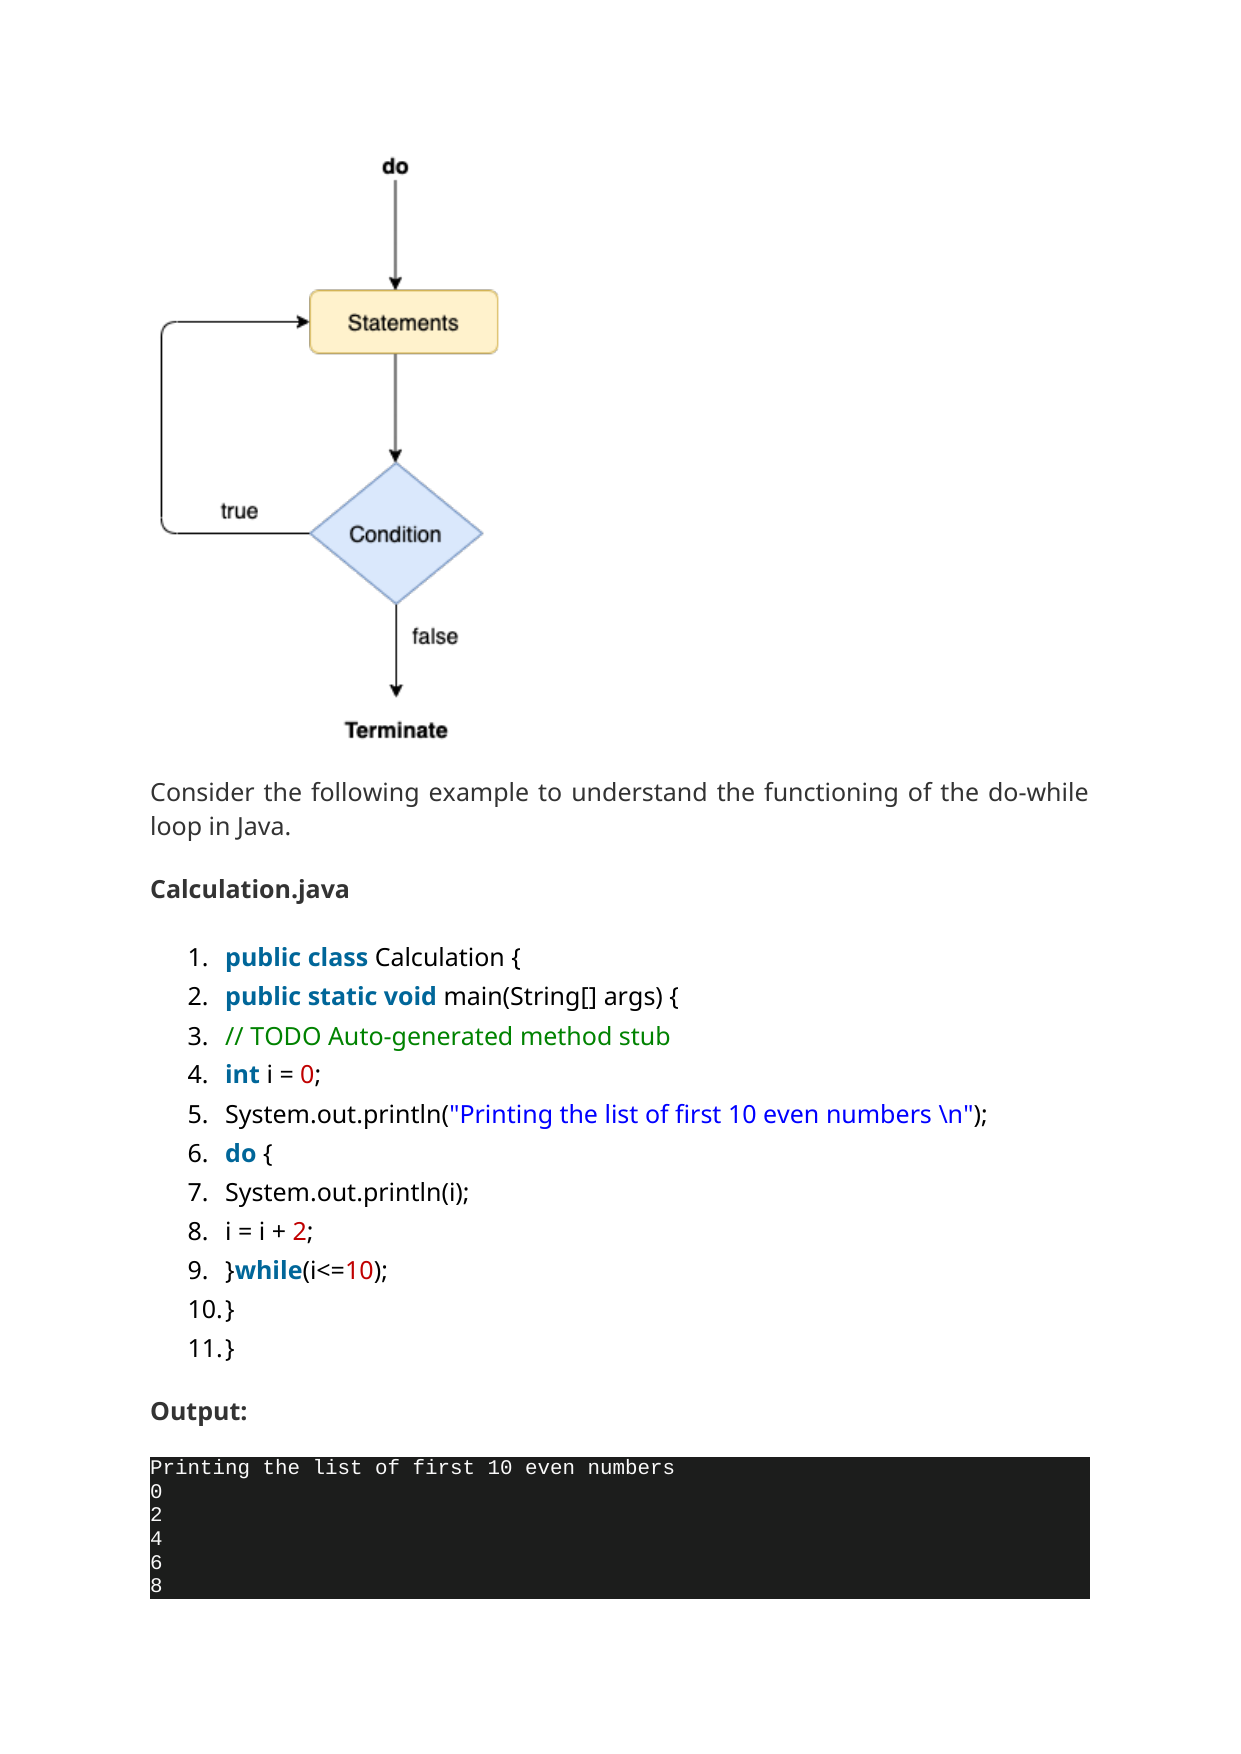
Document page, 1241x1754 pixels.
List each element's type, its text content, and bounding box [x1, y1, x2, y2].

list int i = 0; [187, 1052, 1090, 1091]
text 2 [150, 1504, 1090, 1528]
list public class Calculation { [187, 935, 1090, 974]
list } [187, 1326, 1090, 1365]
text 6 [150, 1552, 1090, 1575]
list // TODO Auto-generated method stub [187, 1013, 1090, 1052]
text 8 [150, 1575, 1090, 1599]
list do { [187, 1130, 1090, 1169]
list System.out.println("Printing the list of first 10 even numbers \n"); [187, 1091, 1090, 1130]
text Printing the list of first 10 even numbers [150, 1457, 1090, 1481]
text Output: [150, 1394, 1090, 1428]
list i = i + 2; [187, 1208, 1090, 1247]
text Calculation.java [150, 872, 1090, 906]
text Consider the following example to understand the functioning of the do-while loop in Java. [150, 774, 1090, 843]
text 0 [150, 1481, 1090, 1504]
list }while(i<=10); [187, 1247, 1090, 1287]
list System.out.println(i); [187, 1169, 1090, 1208]
picture [150, 150, 499, 746]
list } [187, 1287, 1090, 1326]
list public static void main(String[] args) { [187, 974, 1090, 1013]
text 4 [150, 1528, 1090, 1552]
